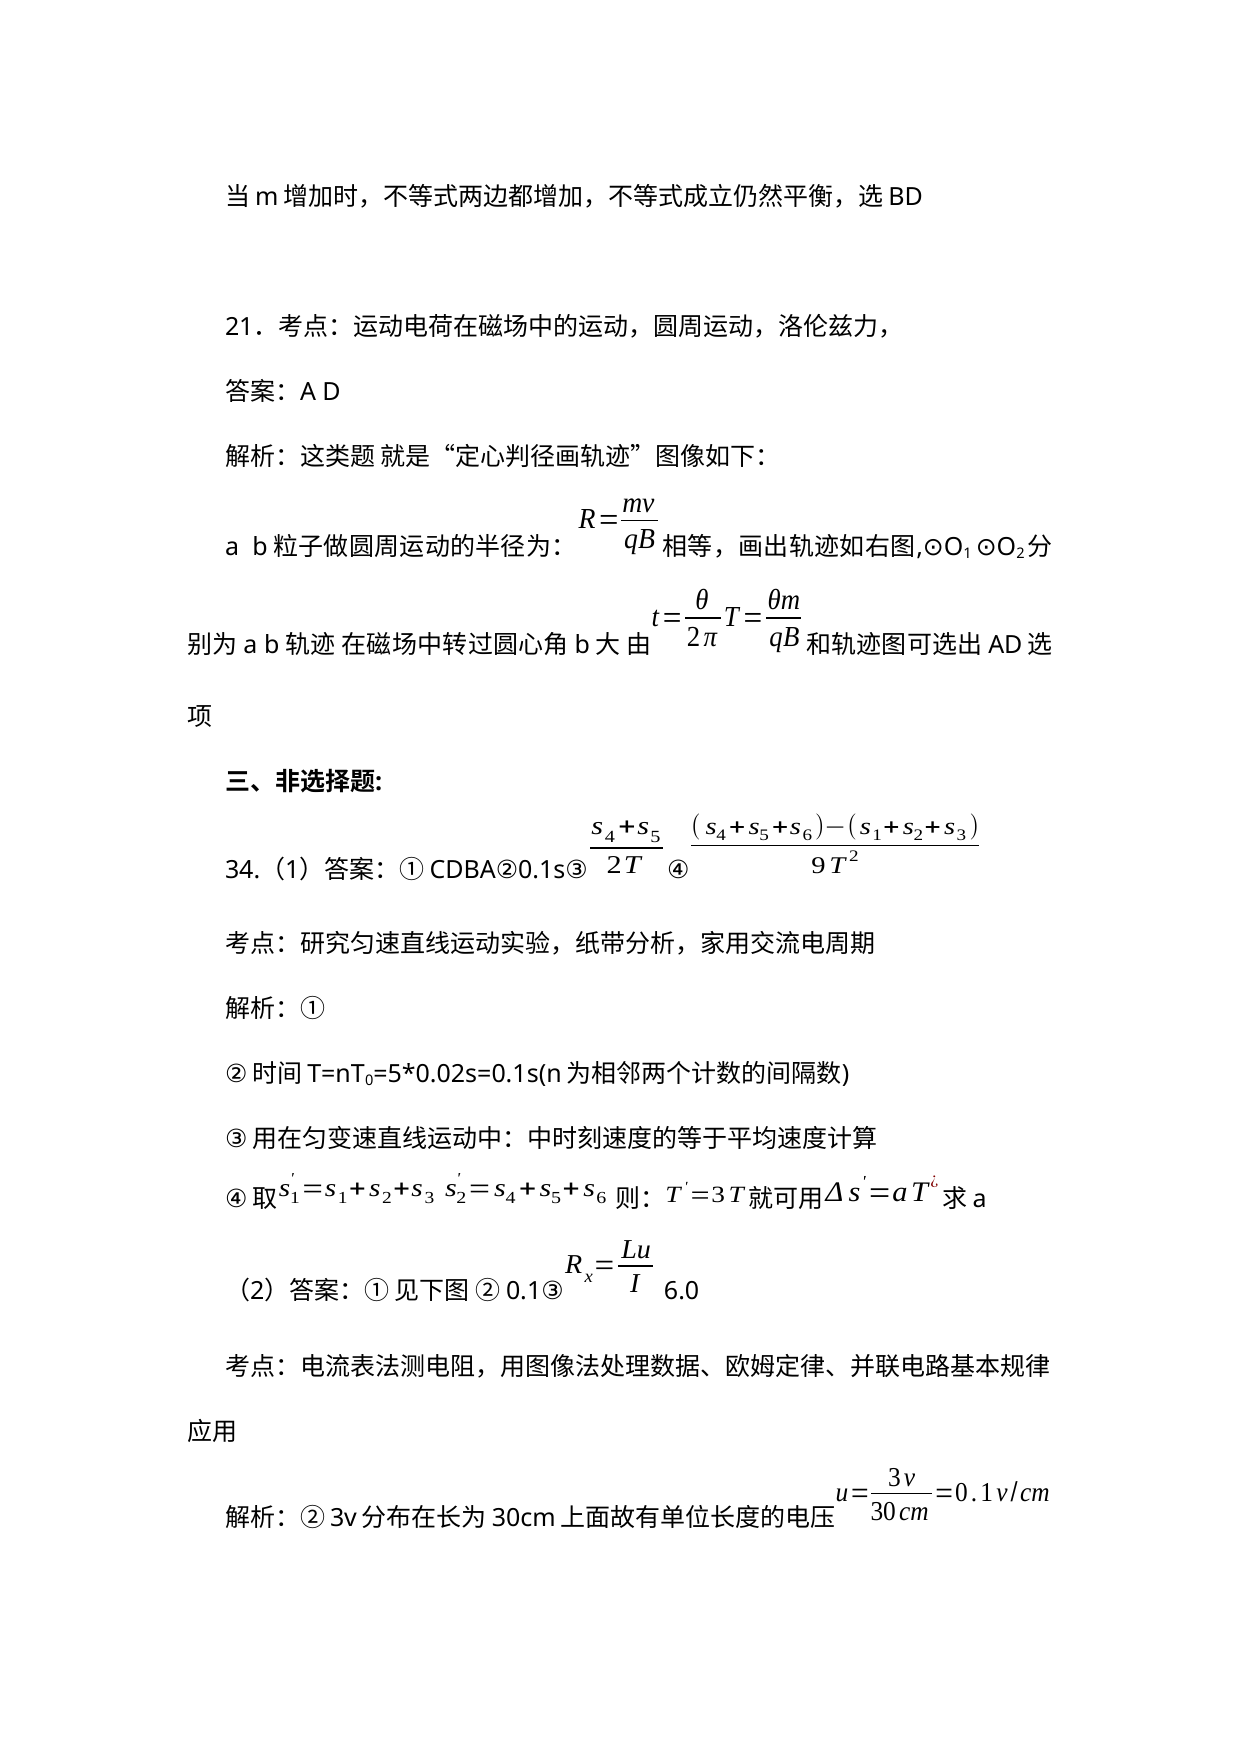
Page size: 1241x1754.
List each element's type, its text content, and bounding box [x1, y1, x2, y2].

text 解析：②3v分布在长为30cm上面故有单位长度的电压 [187, 1462, 1053, 1559]
text 考点：研究匀速直线运动实验，纸带分析，家用交流电周期 [187, 909, 1053, 974]
text a b粒子做圆周运动的半径为：相等，画出轨迹如右图,⊙O1 ⊙O2分别为a b轨迹 在磁场中转过圆心角b大 由和轨迹图可选出AD选项 [187, 487, 1053, 747]
text 21．考点：运动电荷在磁场中的运动，圆周运动，洛伦兹力， [187, 292, 1053, 357]
text ②时间T=nT0=5*0.02s=0.1s(n为相邻两个计数的间隔数) [187, 1039, 1053, 1104]
text 当m增加时，不等式两边都增加，不等式成立仍然平衡，选BD [187, 162, 1053, 227]
text ③用在匀变速直线运动中：中时刻速度的等于平均速度计算 [187, 1104, 1053, 1169]
text 解析：这类题 就是“定心判径画轨迹”图像如下： [187, 422, 1053, 487]
text 三、非选择题: [187, 747, 1053, 812]
text 考点：电流表法测电阻，用图像法处理数据、欧姆定律、并联电路基本规律应用 [187, 1332, 1053, 1462]
text 34.（1）答案：①CDBA②0.1s③④ [187, 812, 1053, 909]
text 答案：A D [187, 357, 1053, 422]
text 解析：① [187, 974, 1053, 1039]
text （2）答案：① 见下图 ② 0.1③ 6.0 [187, 1234, 1053, 1332]
text ④取 则：就可用求a [187, 1169, 1053, 1234]
